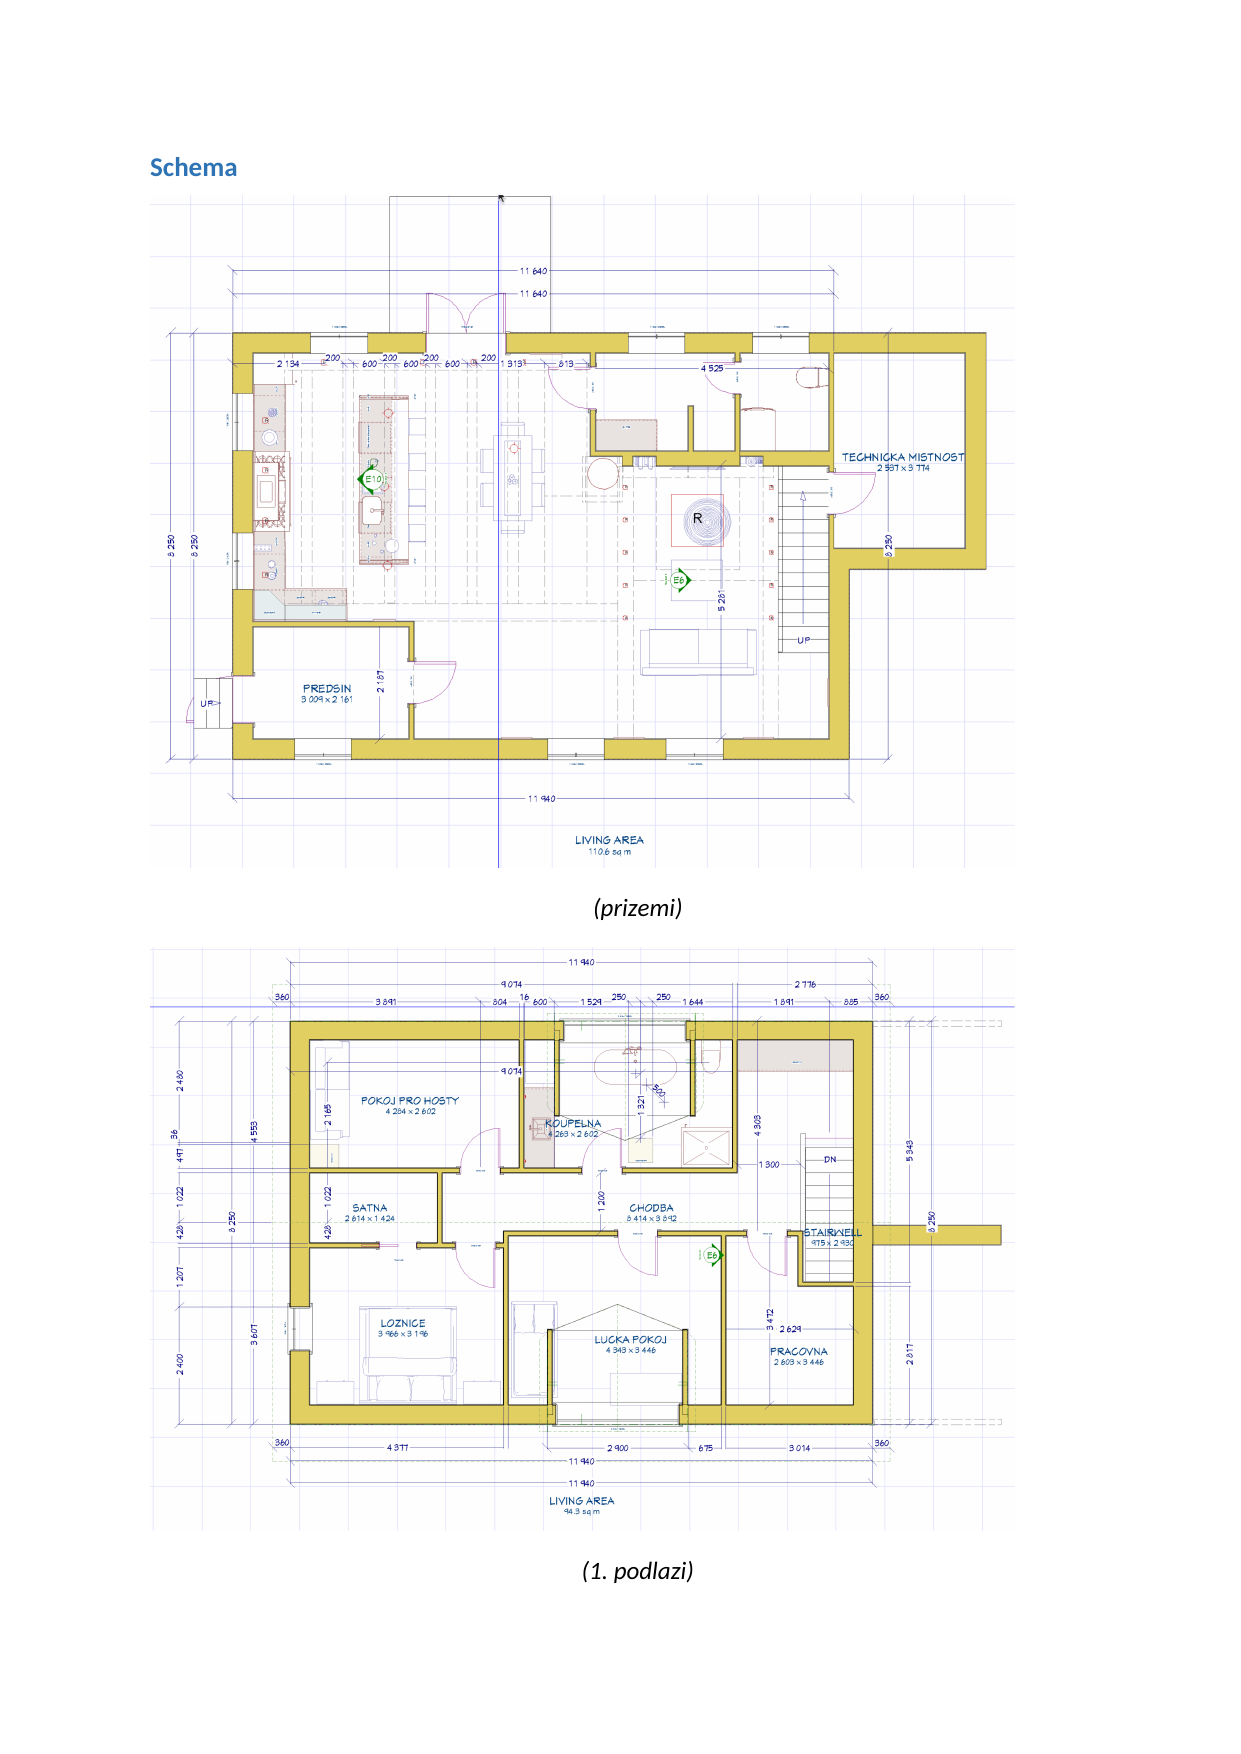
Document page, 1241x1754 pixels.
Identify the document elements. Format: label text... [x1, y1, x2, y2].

text (1. podlazi) [187, 1555, 1090, 1586]
text (prizemi) [187, 892, 1090, 923]
picture [150, 195, 1015, 868]
picture [150, 947, 1015, 1531]
subtitle Schema [150, 150, 1090, 183]
